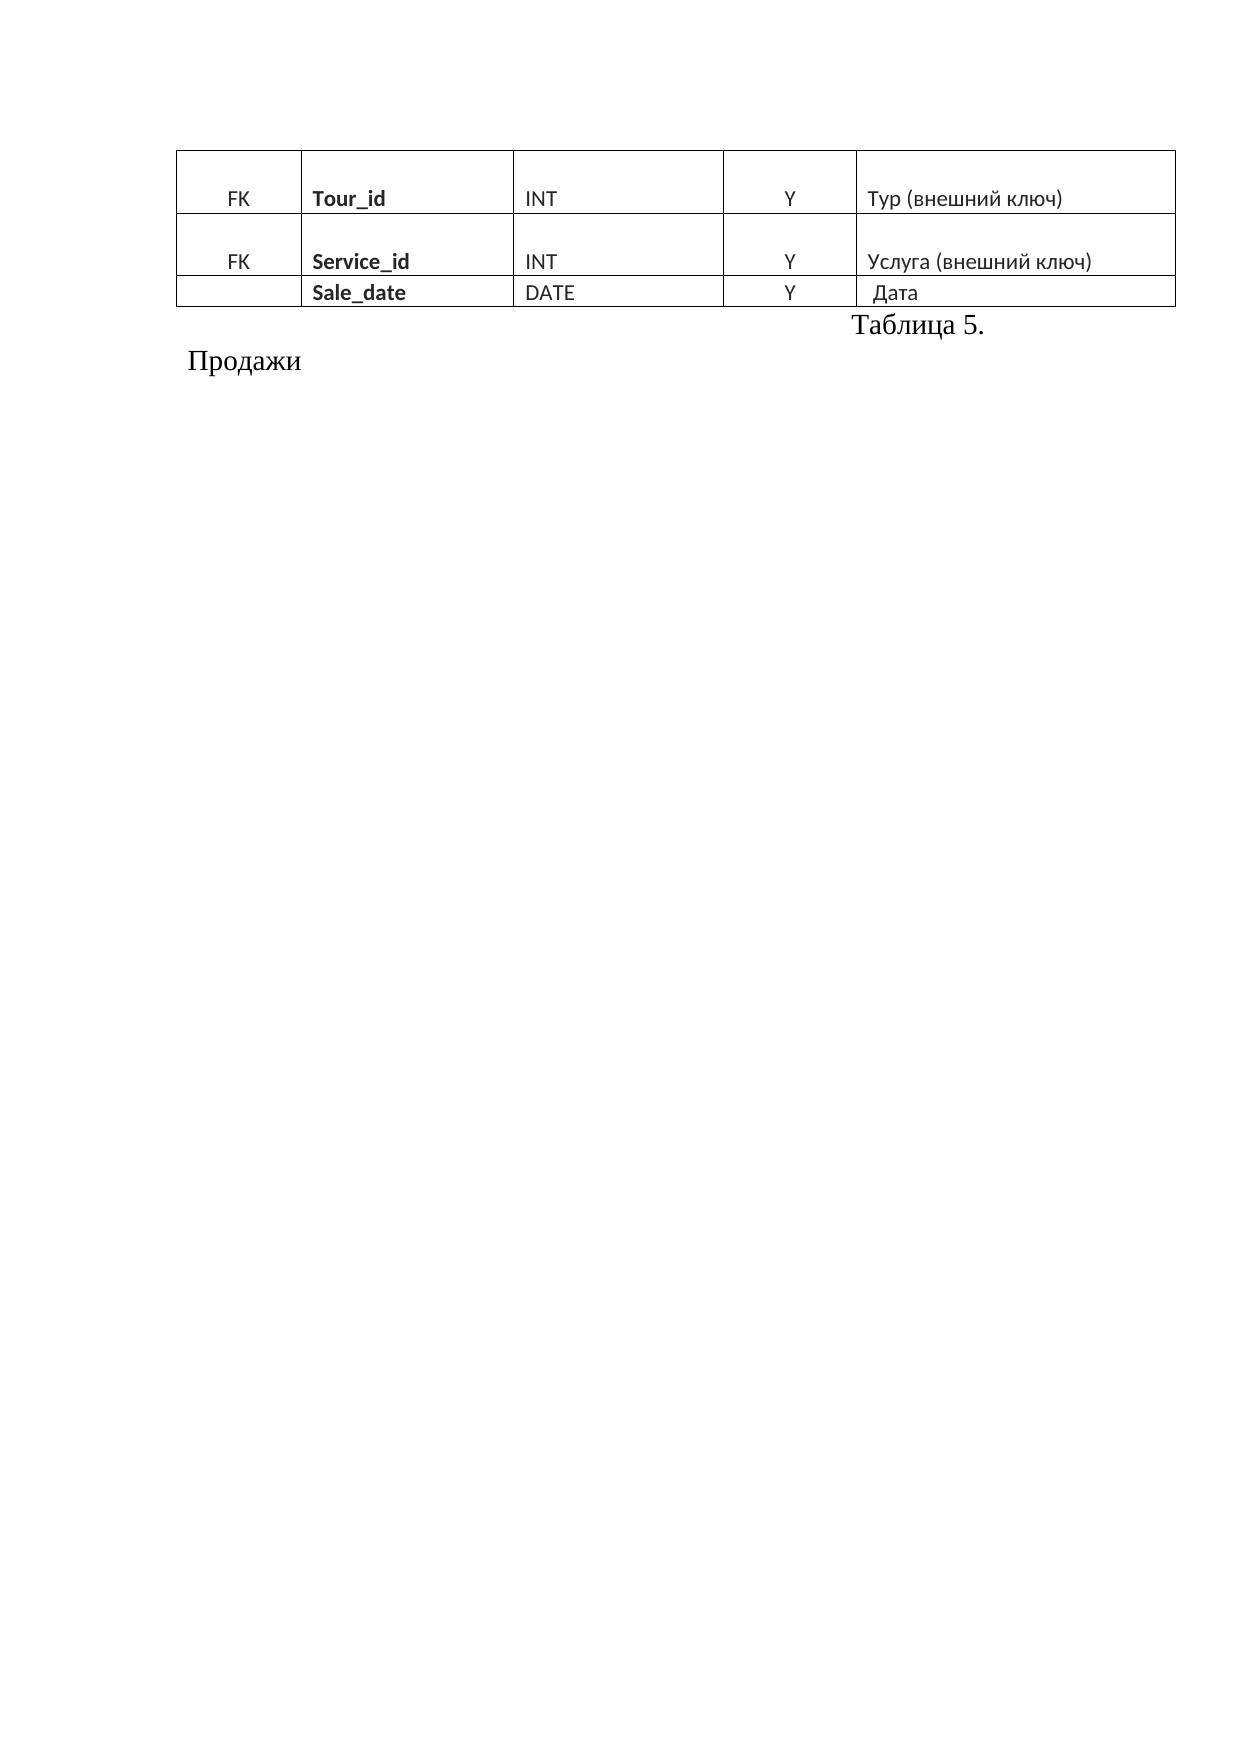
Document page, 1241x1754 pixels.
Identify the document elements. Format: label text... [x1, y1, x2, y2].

table_cell Sale_date [302, 276, 513, 306]
table_cell Y [724, 151, 856, 212]
table_cell FK [177, 151, 301, 212]
table_cell Тур (внешний ключ) [857, 151, 1175, 212]
table_cell Услуга (внешний ключ) [857, 214, 1175, 275]
table_cell INT [514, 214, 723, 275]
table_cell FK [177, 214, 301, 275]
table_cell DATE [514, 276, 723, 306]
table_cell [177, 276, 301, 306]
table_cell Дата [857, 276, 1175, 306]
table_cell Tour_id [302, 151, 513, 212]
table_cell INT [514, 151, 723, 212]
table_cell Y [724, 214, 856, 275]
text Таблица 5. Продажи [187, 307, 1053, 377]
table_cell Y [724, 276, 856, 306]
table_cell Service_id [302, 214, 513, 275]
